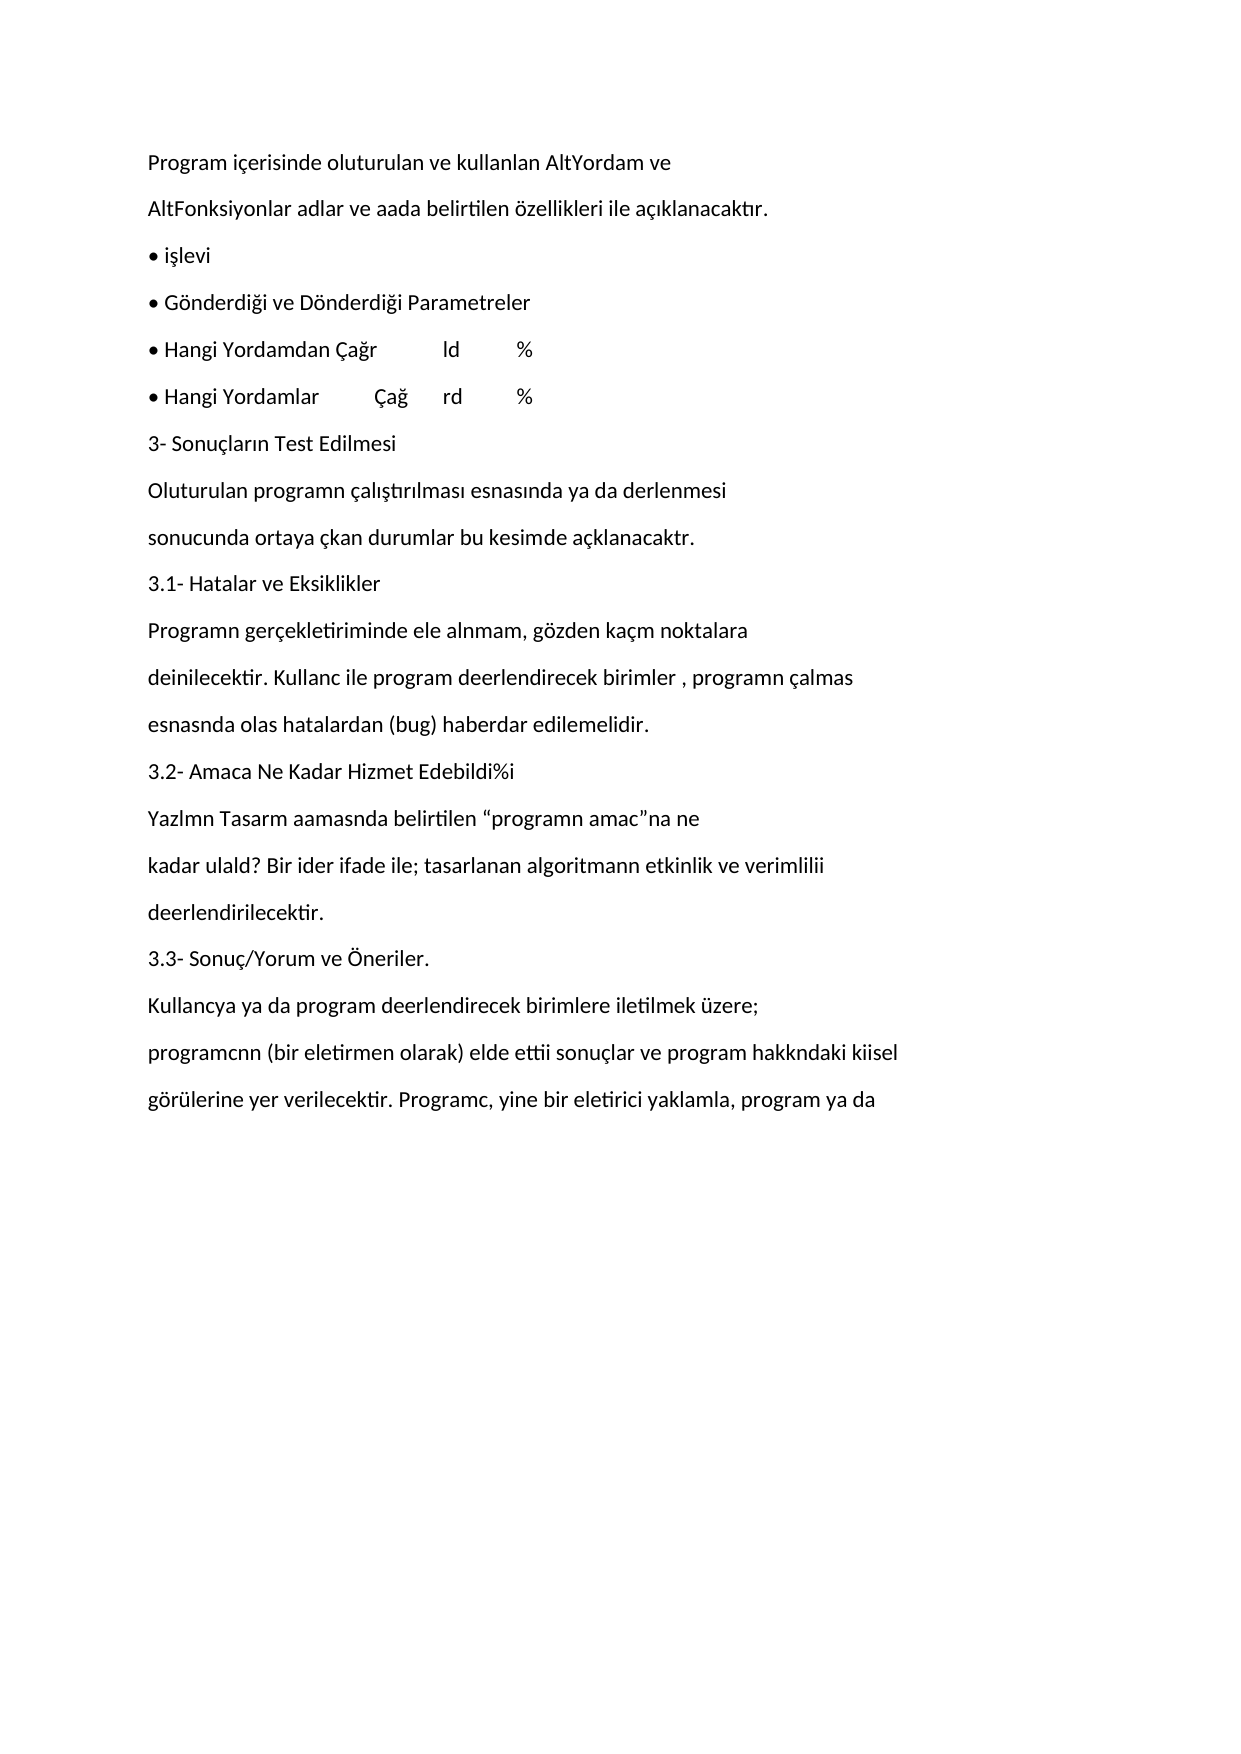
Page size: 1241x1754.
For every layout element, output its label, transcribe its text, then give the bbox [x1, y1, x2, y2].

text • Hangi Yordamdan Çağr ld % [148, 335, 1093, 363]
text 3- Sonuçların Test Edilmesi [148, 429, 1093, 457]
text Yazlmn Tasarm aamasnda belirtilen “programn amac”na ne [148, 804, 1093, 832]
text 3.1- Hatalar ve Eksiklikler [148, 569, 1093, 597]
text görülerine yer verilecektir. Programc, yine bir eletirici yaklamla, program ya da [148, 1085, 1093, 1113]
text 3.3- Sonuç/Yorum ve Öneriler. [148, 944, 1093, 972]
text AltFonksiyonlar adlar ve aada belirtilen özellikleri ile açıklanacaktır. [148, 194, 1093, 222]
text sonucunda ortaya çkan durumlar bu kesimde açklanacaktr. [148, 523, 1093, 551]
text deerlendirilecektir. [148, 898, 1093, 926]
text 3.2- Amaca Ne Kadar Hizmet Edebildi%i [148, 757, 1093, 785]
text programcnn (bir eletirmen olarak) elde ettii sonuçlar ve program hakkndaki kiisel [148, 1038, 1093, 1066]
text • Hangi Yordamlar Çağ rd % [148, 382, 1093, 410]
text • Gönderdiği ve Dönderdiği Parametreler [148, 288, 1093, 316]
text Kullancya ya da program deerlendirecek birimlere iletilmek üzere; [148, 991, 1093, 1019]
text kadar ulald? Bir ider ifade ile; tasarlanan algoritmann etkinlik ve verimlilii [148, 851, 1093, 879]
text deinilecektir. Kullanc ile program deerlendirecek birimler , programn çalmas [148, 663, 1093, 691]
text esnasnda olas hatalardan (bug) haberdar edilemelidir. [148, 710, 1093, 738]
text Program içerisinde oluturulan ve kullanlan AltYordam ve [148, 148, 1093, 176]
text Programn gerçekletiriminde ele alnmam, gözden kaçm noktalara [148, 616, 1093, 644]
text Oluturulan programn çalıştırılması esnasında ya da derlenmesi [148, 476, 1093, 504]
text • işlevi [148, 241, 1093, 269]
